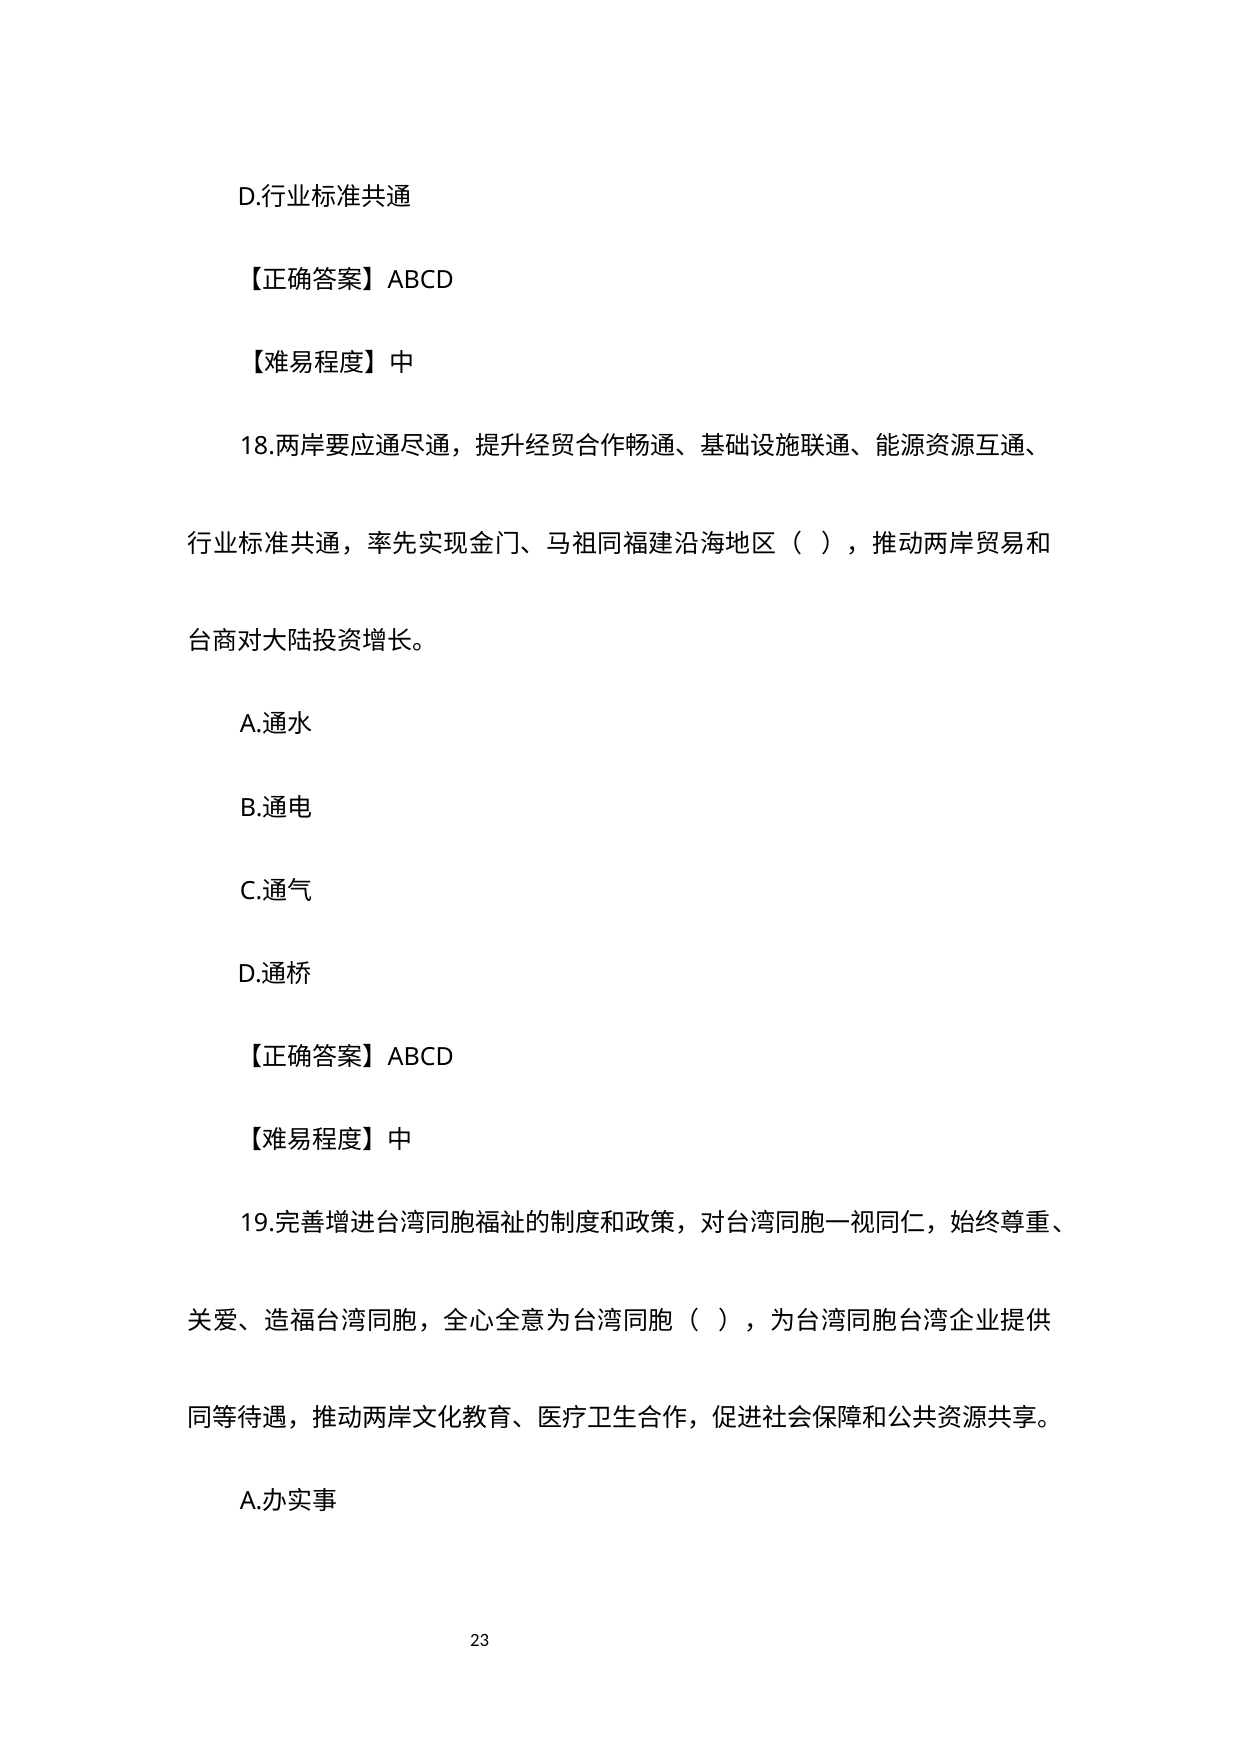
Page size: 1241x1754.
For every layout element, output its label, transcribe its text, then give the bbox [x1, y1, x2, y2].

text A.通水 [187, 689, 1053, 754]
text C.通气 [187, 856, 1053, 921]
text 【正确答案】ABCD [187, 245, 1053, 310]
text A.办实事 [187, 1466, 1053, 1531]
text 【难易程度】中 [187, 1105, 1053, 1170]
text 【正确答案】ABCD [187, 1022, 1053, 1087]
text D.通桥 [187, 939, 1053, 1004]
text D.行业标准共通 [187, 162, 1053, 227]
text 【难易程度】中 [187, 328, 1053, 393]
text B.通电 [187, 773, 1053, 838]
text 19.完善增进台湾同胞福祉的制度和政策，对台湾同胞一视同仁，始终尊重、关爱、造福台湾同胞，全心全意为台湾同胞（ ），为台湾同胞台湾企业提供同等待遇，推动两岸文化教育、医疗卫生合作，促进社会保障和公共资源共享。 [187, 1188, 1053, 1448]
text 18.两岸要应通尽通，提升经贸合作畅通、基础设施联通、能源资源互通、行业标准共通，率先实现金门、马祖同福建沿海地区（ ），推动两岸贸易和台商对大陆投资增长。 [187, 411, 1053, 671]
